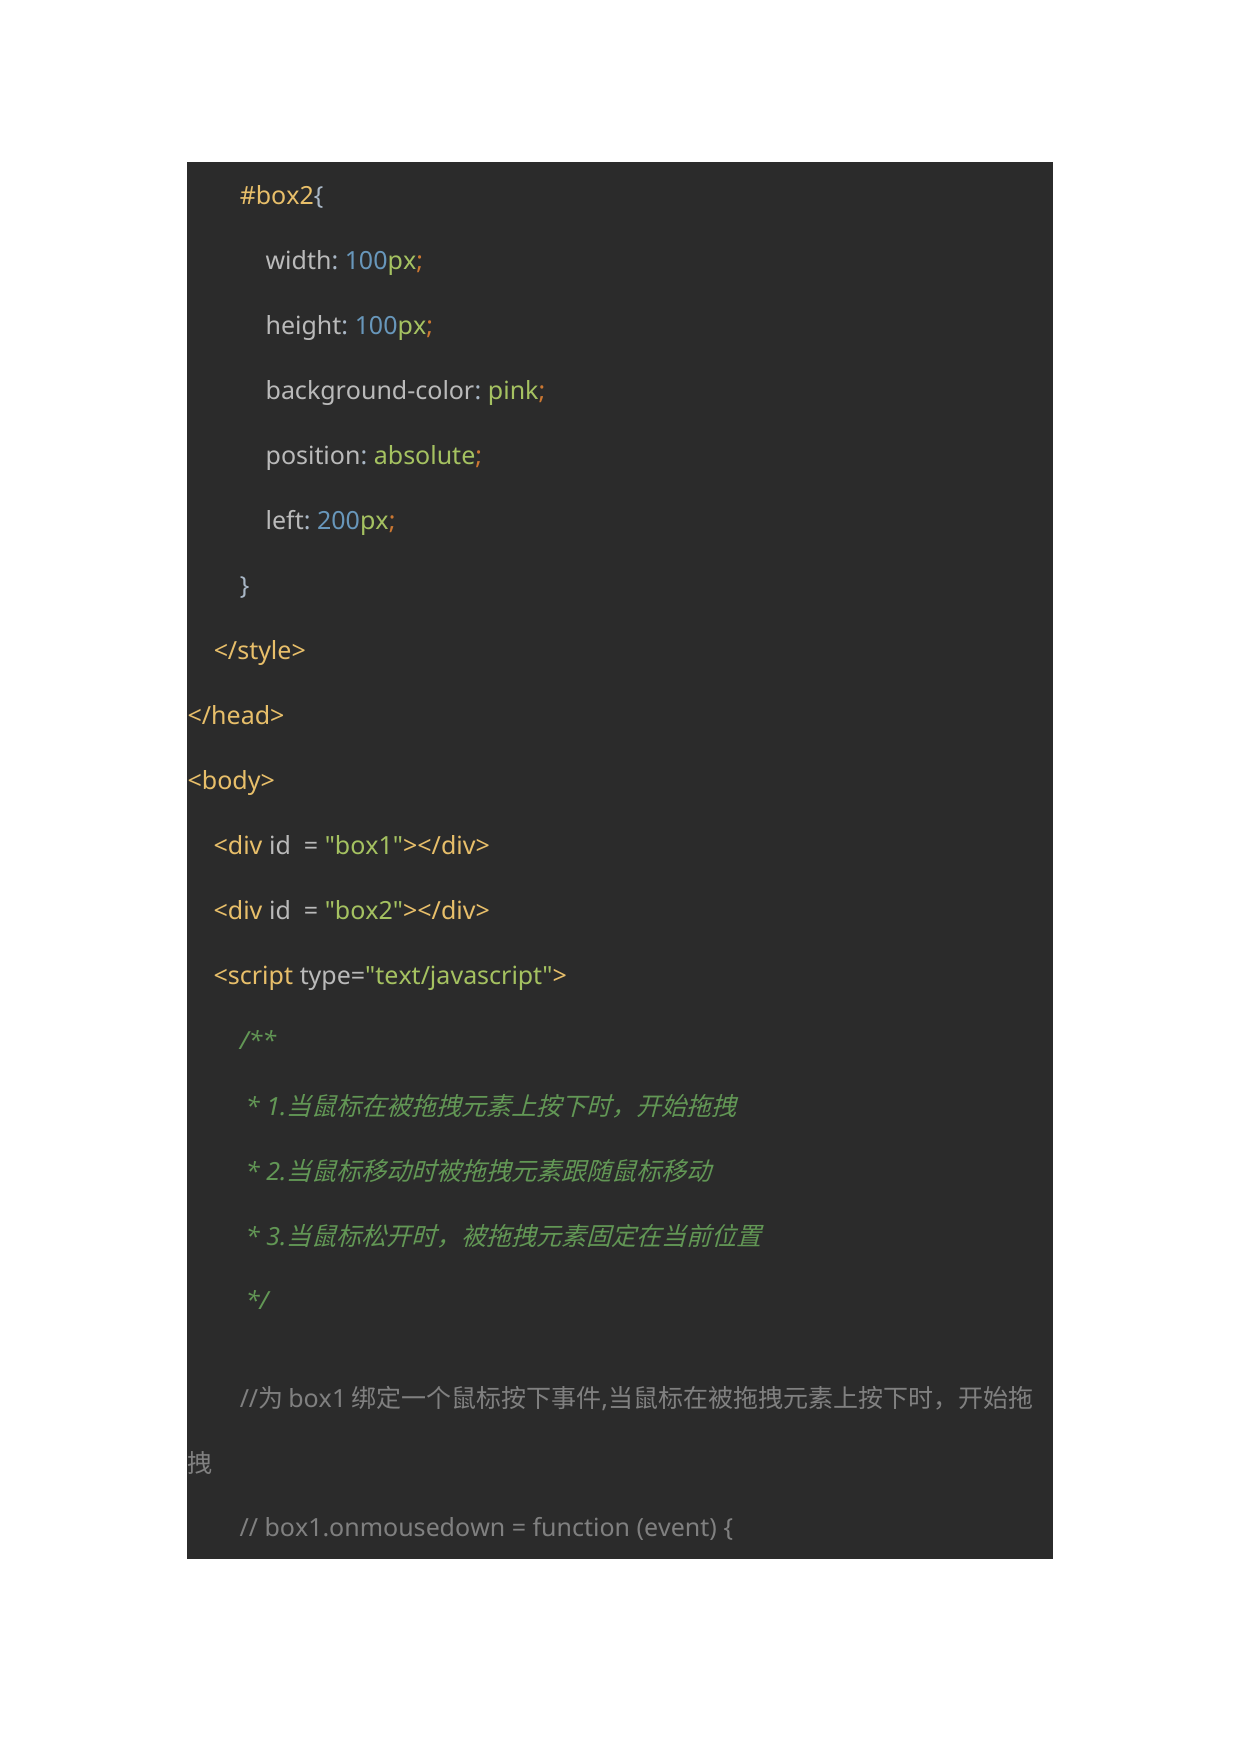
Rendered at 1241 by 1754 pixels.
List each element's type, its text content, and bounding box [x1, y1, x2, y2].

text <script type="text/javascript"> [187, 942, 1053, 1007]
text * 3.当鼠标松开时，被拖拽元素固定在当前位置 [187, 1202, 1053, 1267]
text #box2{ [187, 162, 1053, 227]
text </style> [187, 617, 1053, 682]
text position: absolute; [187, 422, 1053, 487]
text width: 100px; [187, 227, 1053, 292]
text <div id = "box2"></div> [187, 877, 1053, 942]
text } [187, 552, 1053, 617]
text * 2.当鼠标移动时被拖拽元素跟随鼠标移动 [187, 1137, 1053, 1202]
text /** [187, 1007, 1053, 1072]
text //为box1绑定一个鼠标按下事件,当鼠标在被拖拽元素上按下时，开始拖拽 [187, 1364, 1053, 1494]
text */ [187, 1267, 1053, 1332]
text <div id = "box1"></div> [187, 812, 1053, 877]
text <body> [187, 747, 1053, 812]
text height: 100px; [187, 292, 1053, 357]
text </head> [187, 682, 1053, 747]
text left: 200px; [187, 487, 1053, 552]
text // box1.onmousedown = function (event) { [187, 1494, 1053, 1559]
text * 1.当鼠标在被拖拽元素上按下时，开始拖拽 [187, 1072, 1053, 1137]
text background-color: pink; [187, 357, 1053, 422]
